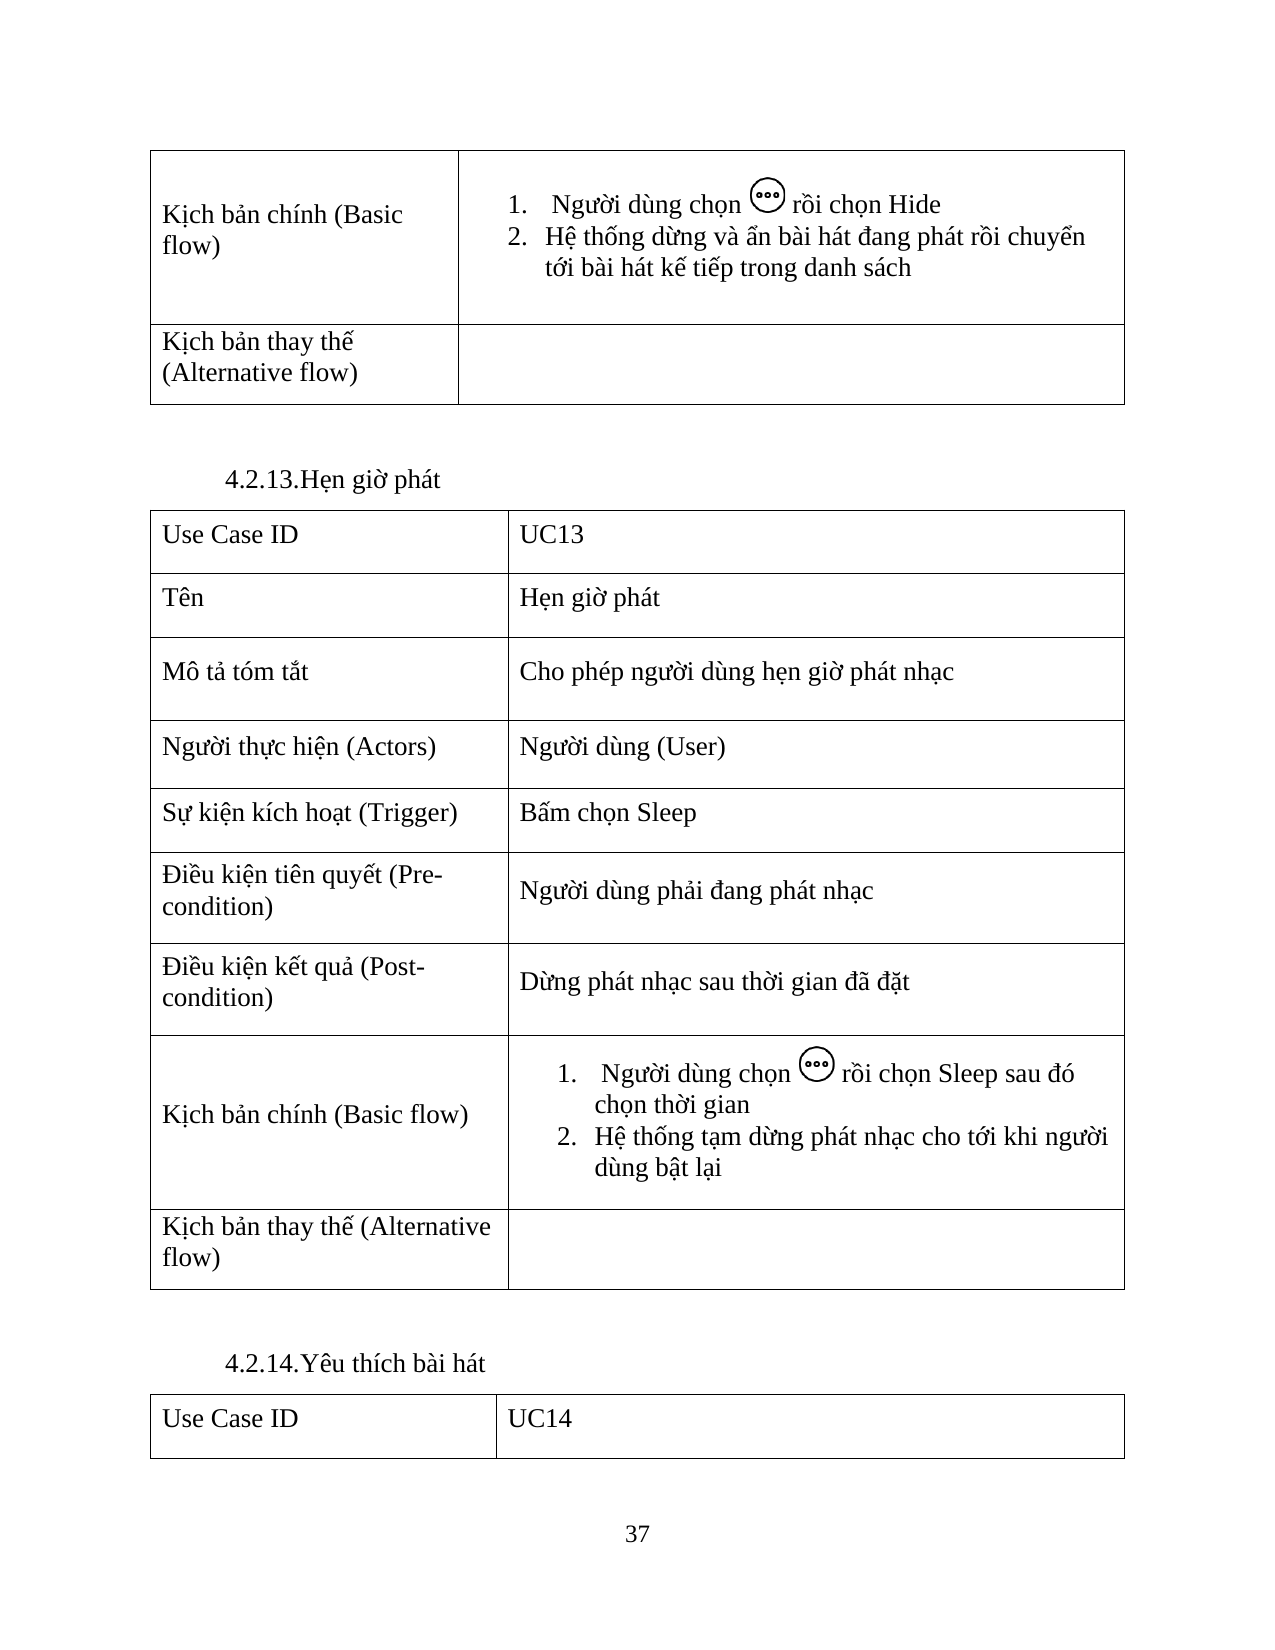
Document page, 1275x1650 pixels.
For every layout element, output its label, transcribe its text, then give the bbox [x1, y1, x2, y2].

table_cell [509, 1210, 1124, 1289]
table_cell Kịch bản chính (Basic flow) [151, 151, 458, 324]
table_cell [459, 325, 1124, 404]
table_cell Người dùng chọn rồi chọn Hide Hệ thống dừng và ẩn bài hát đang phát rồi chuyển tới bài hát kế tiếp trong danh sách [459, 151, 1124, 324]
list Hẹn giờ phát [225, 463, 1125, 494]
table_cell Sự kiện kích hoạt (Trigger) [151, 789, 508, 852]
table_cell Kịch bản chính (Basic flow) [151, 1036, 508, 1209]
table_header Use Case ID [151, 511, 508, 573]
table_cell Mô tả tóm tắt [151, 638, 508, 720]
table_header Use Case ID [151, 1395, 496, 1458]
list Yêu thích bài hát [225, 1347, 1125, 1379]
table_cell Kịch bản thay thế (Alternative flow) [151, 325, 458, 404]
table_cell Dừng phát nhạc sau thời gian đã đặt [509, 944, 1124, 1035]
table_cell Bấm chọn Sleep [509, 789, 1124, 852]
table_cell Người dùng phải đang phát nhạc [509, 853, 1124, 943]
table_header UC13 [509, 511, 1124, 573]
table_header UC14 [497, 1395, 1124, 1458]
table_cell Cho phép người dùng hẹn giờ phát nhạc [509, 638, 1124, 720]
picture [748, 176, 786, 214]
picture [797, 1045, 835, 1083]
table_cell Điều kiện kết quả (Post-condition) [151, 944, 508, 1035]
table_cell Người dùng chọn rồi chọn Sleep sau đó chọn thời gian Hệ thống tạm dừng phát nhạc cho tới khi người dùng bật lại [509, 1036, 1124, 1209]
table_cell Người thực hiện (Actors) [151, 721, 508, 787]
table_cell Tên [151, 574, 508, 637]
table_cell Kịch bản thay thế (Alternative flow) [151, 1210, 508, 1289]
table_cell Người dùng (User) [509, 721, 1124, 787]
table_cell Điều kiện tiên quyết (Pre-condition) [151, 853, 508, 943]
table_cell Hẹn giờ phát [509, 574, 1124, 637]
